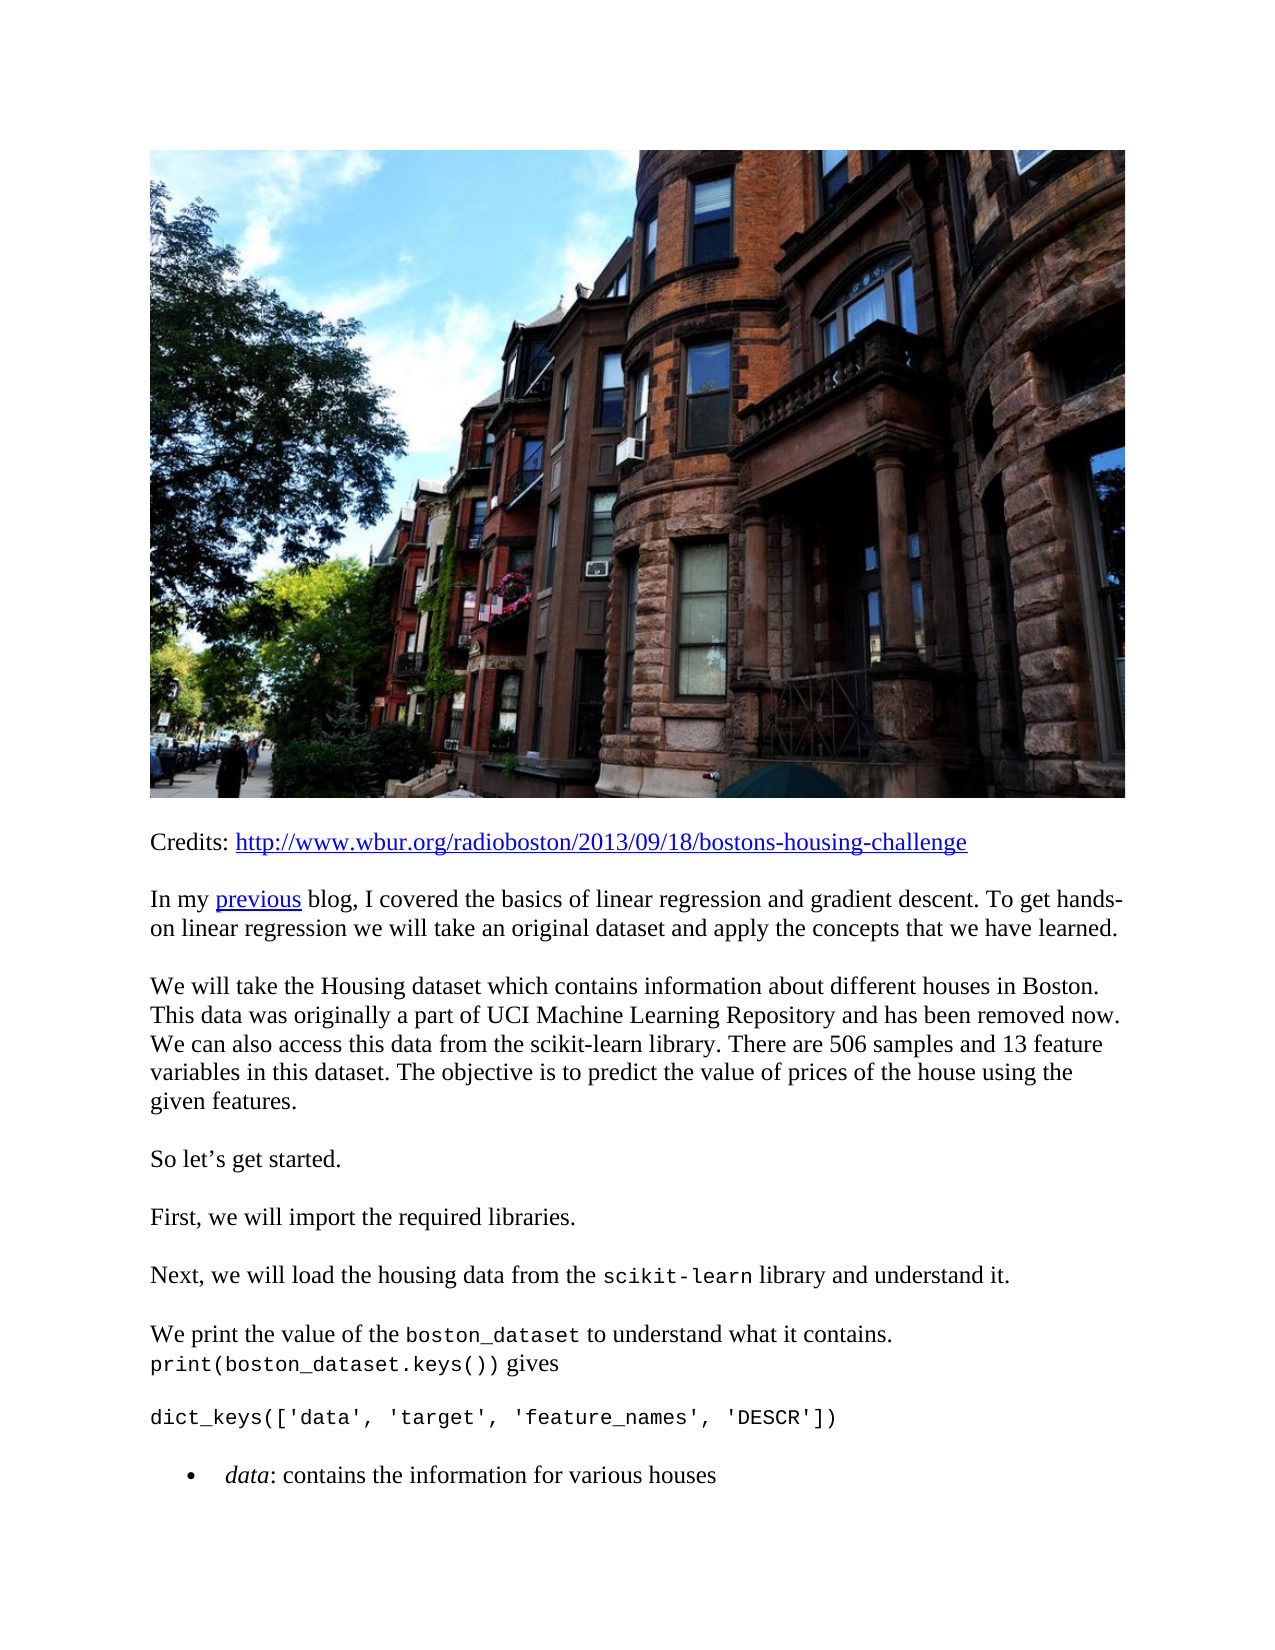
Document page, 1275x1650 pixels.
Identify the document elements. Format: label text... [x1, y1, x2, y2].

text We print the value of the boston_dataset to understand what it contains. print(boston_dataset.keys()) gives [150, 1319, 1125, 1378]
text In my previous blog, I covered the basics of linear regression and gradient descent. To get hands-on linear regression we will take an original dataset and apply the concepts that we have learned. [150, 884, 1125, 942]
list data: contains the information for various houses [187, 1460, 1125, 1488]
text dict_keys(['data', 'target', 'feature_names', 'DESCR']) [150, 1407, 1125, 1431]
picture [150, 150, 1125, 798]
text We will take the Housing dataset which contains information about different houses in Boston. This data was originally a part of UCI Machine Learning Repository and has been removed now. We can also access this data from the scikit-learn library. There are 506 samples and 13 feature variables in this dataset. The objective is to predict the value of prices of the house using the given features. [150, 971, 1125, 1115]
text First, we will import the required libraries. [150, 1202, 1125, 1231]
text Next, we will load the housing data from the scikit-learn library and understand it. [150, 1260, 1125, 1289]
text So let’s get started. [150, 1144, 1125, 1173]
text Credits: http://www.wbur.org/radioboston/2013/09/18/bostons-housing-challenge [150, 827, 1125, 855]
